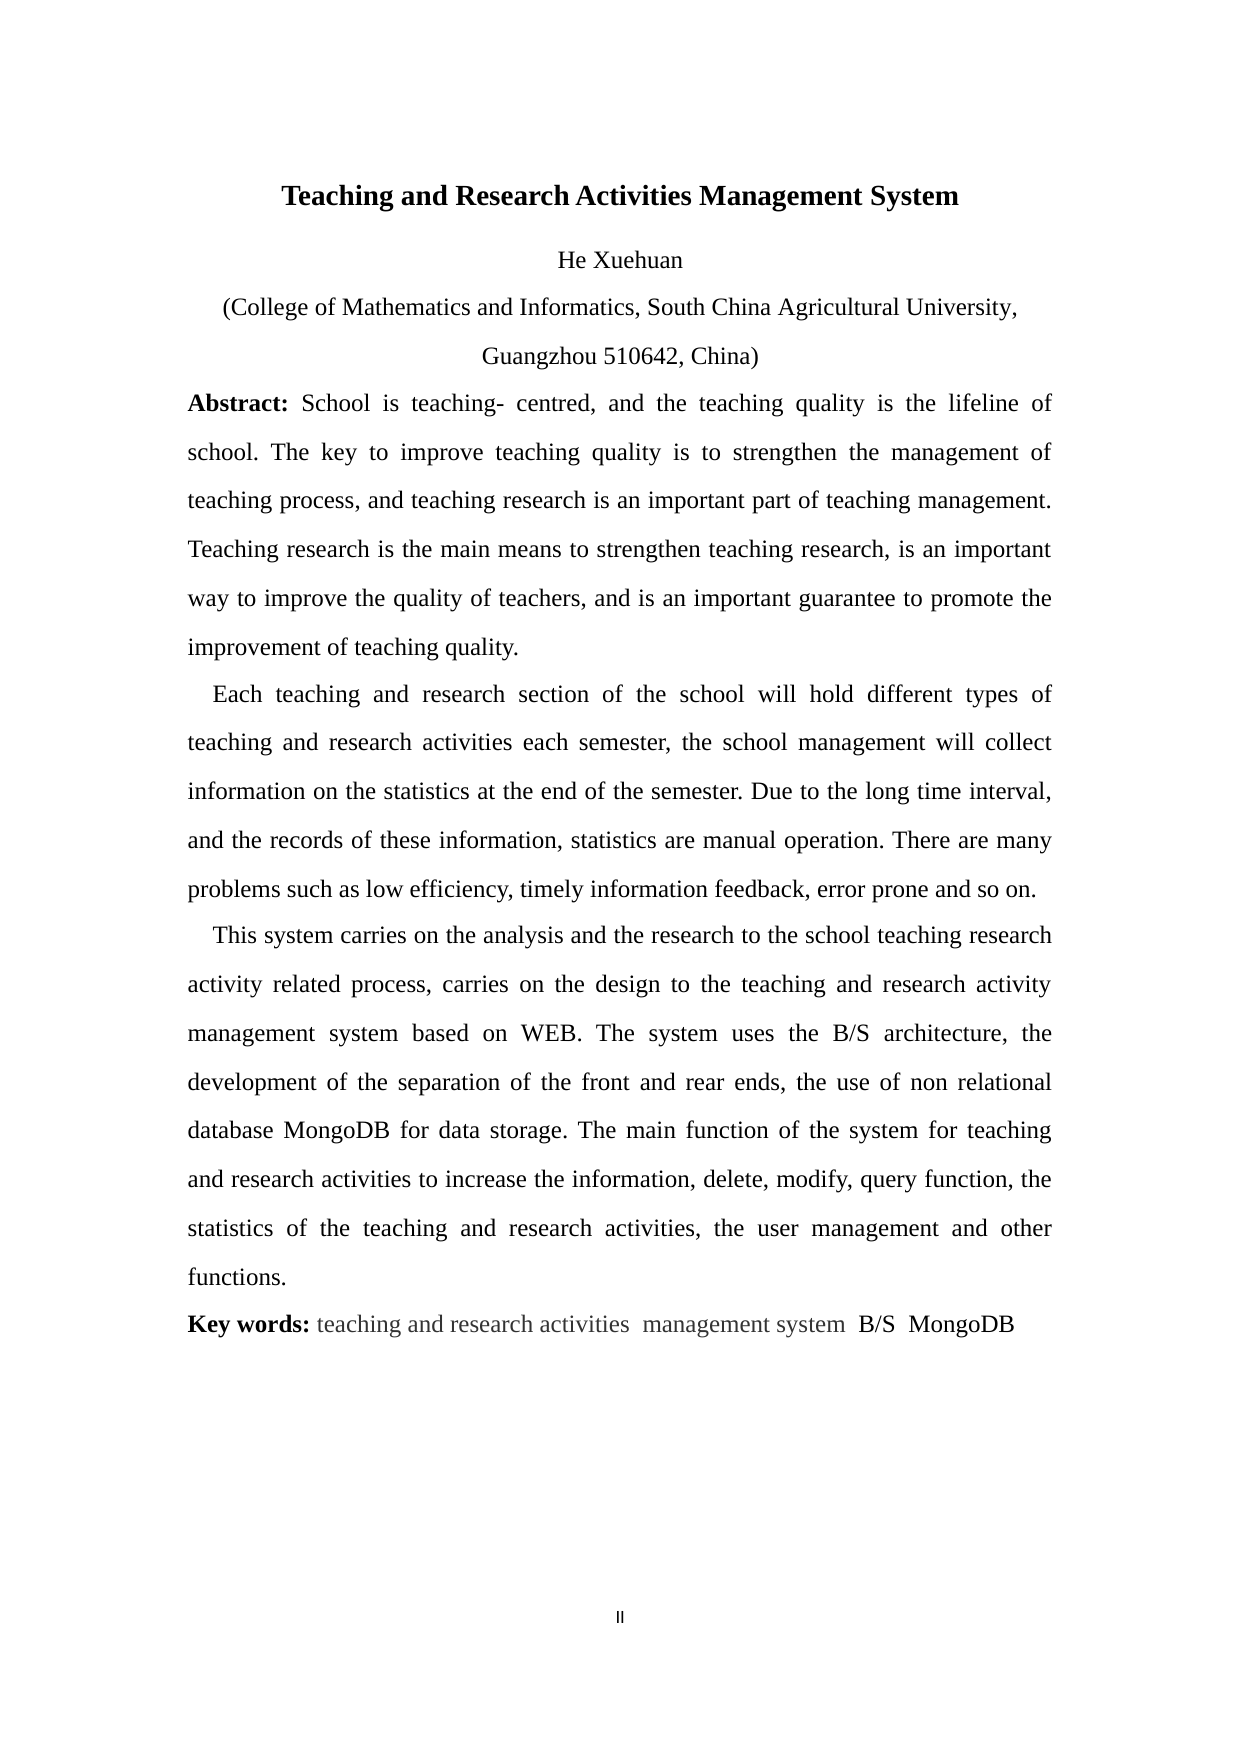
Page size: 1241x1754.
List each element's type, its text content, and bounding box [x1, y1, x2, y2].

text Each teaching and research section of the school will hold different types of teaching and research activities each semester, the school management will collect information on the statistics at the end of the semester. Due to the long time interval, and the records of these information, statistics are manual operation. There are many problems such as low efficiency, timely information feedback, error prone and so on. [187, 677, 1053, 904]
text Teaching and Research Activities Management System [187, 162, 1053, 227]
text Key words: teaching and research activities management system B/S MongoDB [187, 1307, 1053, 1339]
text (College of Mathematics and Informatics, South China Agricultural University, Guangzhou 510642, China) [187, 291, 1053, 372]
text He Xuehuan [187, 244, 1053, 276]
text Abstract: School is teaching- centred, and the teaching quality is the lifeline of school. The key to improve teaching quality is to strengthen the management of teaching process, and teaching research is an important part of teaching management. Teaching research is the main means to strengthen teaching research, is an important way to improve the quality of teachers, and is an important guarantee to promote the improvement of teaching quality. [187, 386, 1053, 662]
text This system carries on the analysis and the research to the school teaching research activity related process, carries on the design to the teaching and research activity management system based on WEB. The system uses the B/S architecture, the development of the separation of the front and rear ends, the use of non relational database MongoDB for data storage. The main function of the system for teaching and research activities to increase the information, delete, modify, query function, the statistics of the teaching and research activities, the user management and other functions. [187, 919, 1053, 1292]
